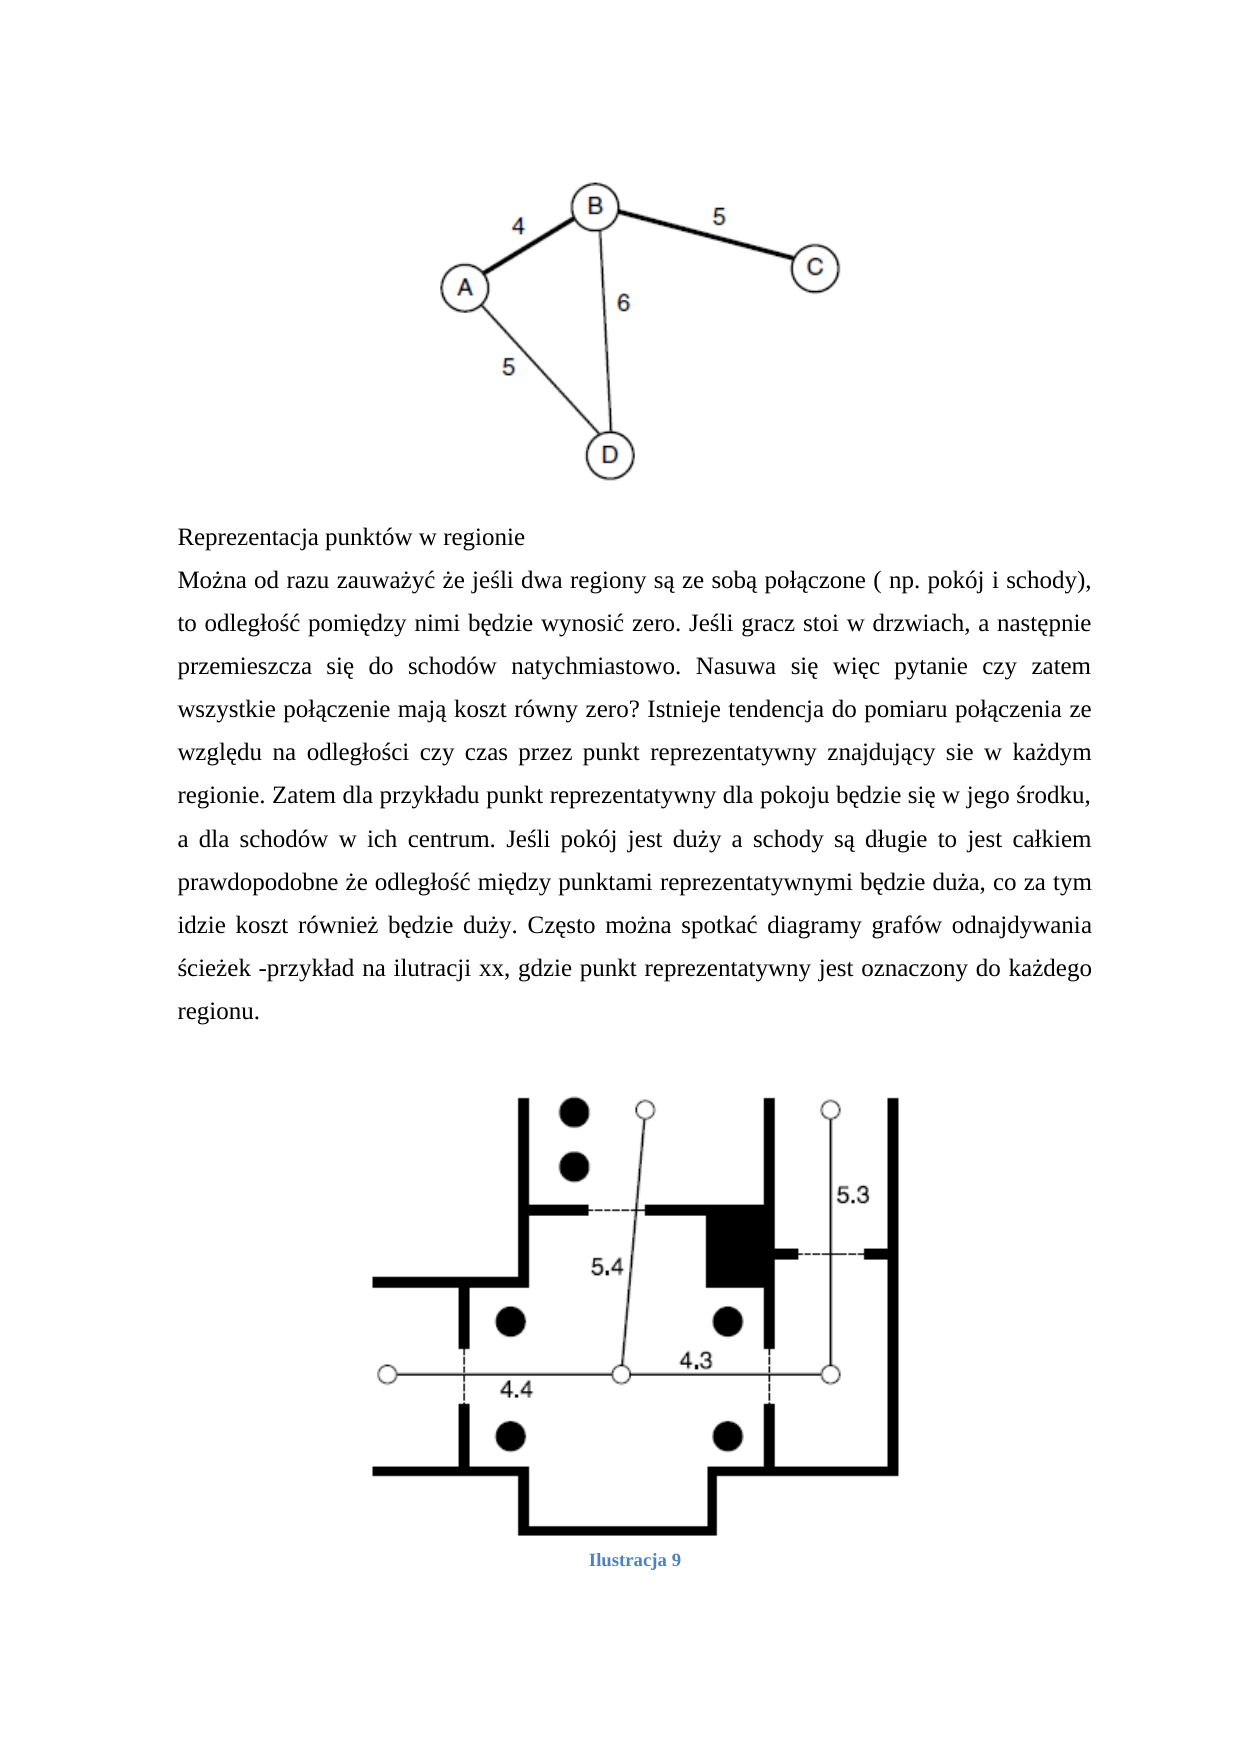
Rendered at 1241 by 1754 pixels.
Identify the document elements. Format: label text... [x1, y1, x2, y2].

text Reprezentacja punktów w regionie [177, 522, 1092, 551]
picture [425, 147, 845, 493]
text Można od razu zauważyć że jeśli dwa regiony są ze sobą połączone ( np. pokój i schody), to odległość pomiędzy nimi będzie wynosić zero. Jeśli gracz stoi w drzwiach, a następnie przemieszcza się do schodów natychmiastowo. Nasuwa się więc pytanie czy zatem wszystkie połączenie mają koszt równy zero? Istnieje tendencja do pomiaru połączenia ze względu na odległości czy czas przez punkt reprezentatywny znajdujący sie w każdym regionie. Zatem dla przykładu punkt reprezentatywny dla pokoju będzie się w jego środku, a dla schodów w ich centrum. Jeśli pokój jest duży a schody są długie to jest całkiem prawdopodobne że odległość między punktami reprezentatywnymi będzie duża, co za tym idzie koszt również będzie duży. Często można spotkać diagramy grafów odnajdywania ścieżek -przykład na ilutracji xx, gdzie punkt reprezentatywny jest oznaczony do każdego regionu. [177, 565, 1092, 1025]
picture [365, 1068, 905, 1550]
